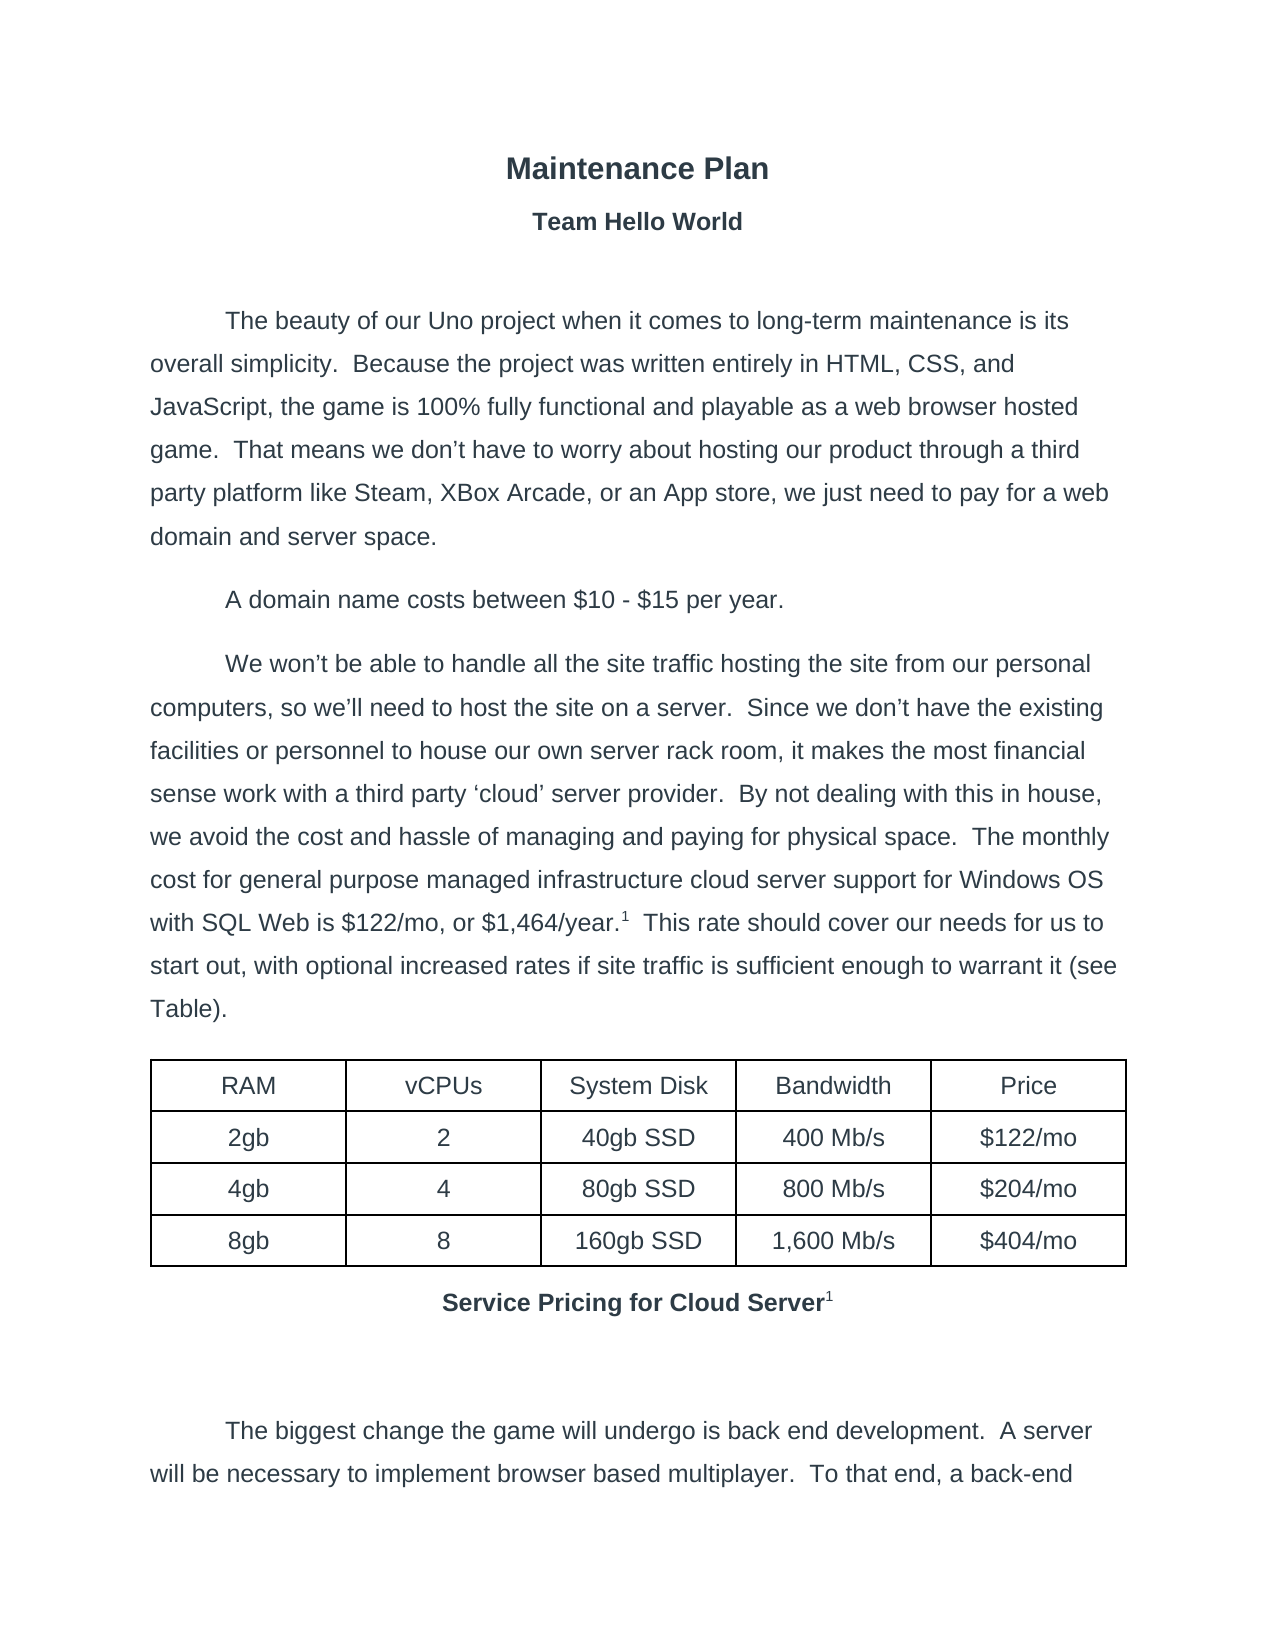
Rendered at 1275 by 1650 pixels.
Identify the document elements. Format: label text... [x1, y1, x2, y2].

table_header Bandwidth [737, 1061, 930, 1110]
table_cell 160gb SSD [542, 1216, 735, 1265]
table_cell 40gb SSD [542, 1112, 735, 1162]
table_cell $122/mo [932, 1112, 1125, 1162]
table_cell 4 [347, 1164, 540, 1213]
text Service Pricing for Cloud Server1 [150, 1288, 1125, 1317]
table_header Price [932, 1061, 1125, 1110]
table_cell 2 [347, 1112, 540, 1162]
table_cell 800 Mb/s [737, 1164, 930, 1213]
text We won’t be able to handle all the site traffic hosting the site from our personal computers, so we’ll need to host the site on a server. Since we don’t have the existing facilities or personnel to house our own server rack room, it makes the most financial sense work with a third party ‘cloud’ server provider. By not dealing with this in house, we avoid the cost and hassle of managing and paying for physical space. The monthly cost for general purpose managed infrastructure cloud server support for Windows OS with SQL Web is $122/mo, or $1,464/year.1 This rate should cover our needs for us to start out, with optional increased rates if site traffic is sufficient enough to warrant it (see Table). [150, 649, 1125, 1023]
table_cell 1,600 Mb/s [737, 1216, 930, 1265]
table_cell $404/mo [932, 1216, 1125, 1265]
table_cell 8gb [152, 1216, 345, 1265]
text The beauty of our Uno project when it comes to long-term maintenance is its overall simplicity. Because the project was written entirely in HTML, CSS, and JavaScript, the game is 100% fully functional and playable as a web browser hosted game. That means we don’t have to worry about hosting our product through a third party platform like Steam, XBox Arcade, or an App store, we just need to pay for a web domain and server space. [150, 306, 1125, 550]
table_cell 400 Mb/s [737, 1112, 930, 1162]
table_header System Disk [542, 1061, 735, 1110]
table_header RAM [152, 1061, 345, 1110]
text A domain name costs between $10 - $15 per year. [150, 586, 1125, 614]
table_cell 80gb SSD [542, 1164, 735, 1213]
table_cell $204/mo [932, 1164, 1125, 1213]
table_cell 2gb [152, 1112, 345, 1162]
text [150, 1416, 1125, 1488]
table_header vCPUs [347, 1061, 540, 1110]
text Team Hello World [150, 207, 1125, 236]
table_cell 8 [347, 1216, 540, 1265]
text Maintenance Plan [150, 150, 1125, 186]
table_cell 4gb [152, 1164, 345, 1213]
